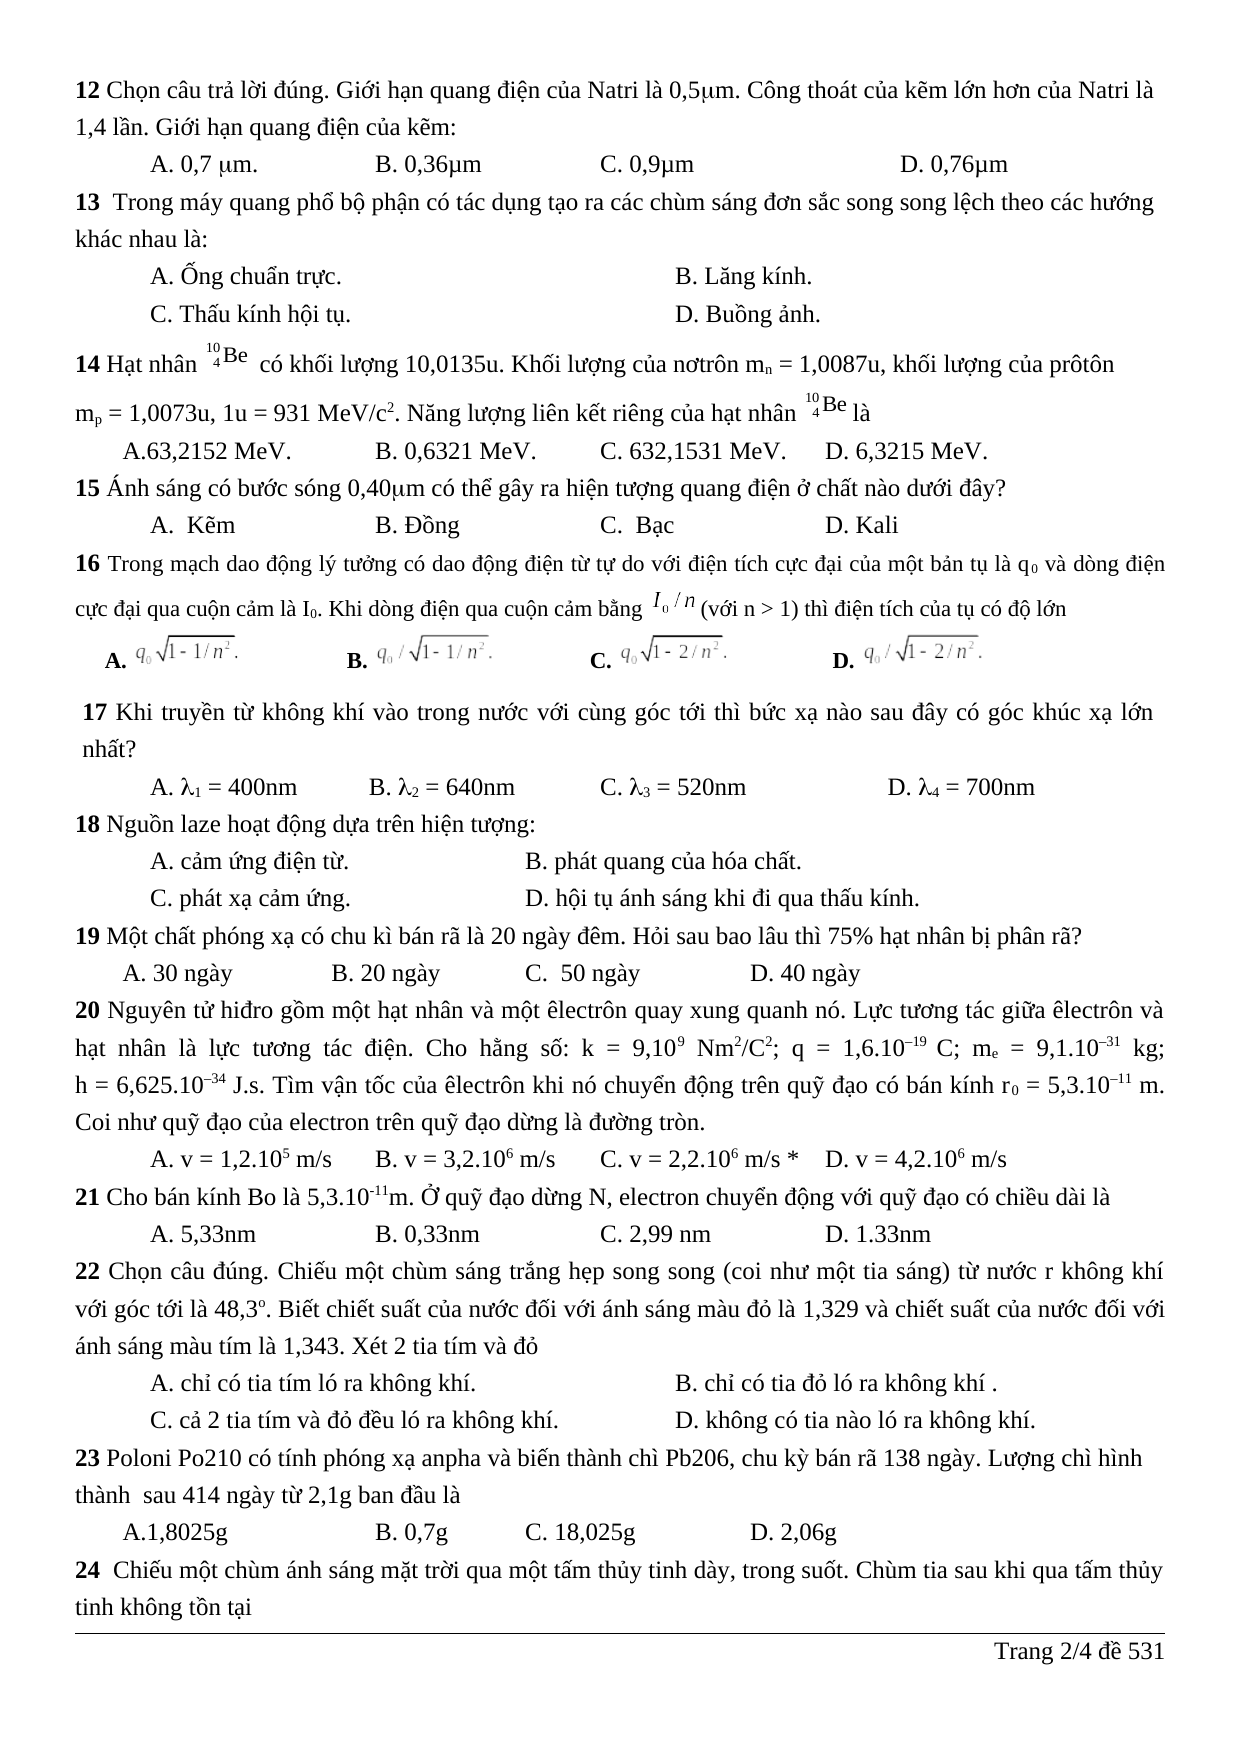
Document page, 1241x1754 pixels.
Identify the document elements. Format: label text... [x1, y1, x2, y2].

text Cho bán kính Bo là 5,3.10-11m. Ở quỹ đạo dừng N, electron chuyển động với quỹ đạo có chiều dài là [75, 1182, 1165, 1211]
text A. cảm ứng điện từ. B. phát quang của hóa chất. [75, 846, 1165, 875]
text Trong máy quang phổ bộ phận có tác dụng tạo ra các chùm sáng đơn sắc song song lệch theo các hướng khác nhau là: [75, 187, 1165, 253]
text A. chỉ có tia tím ló ra không khí. B. chỉ có tia đỏ ló ra không khí . * [75, 1368, 1165, 1397]
text A.63,2152 MeV. B. 0,6321 MeV. C. 632,1531 MeV. D. 6,3215 MeV.* [75, 436, 1165, 464]
text A. 0,7 m. B. 0,36µm * C. 0,9µm D. 0,76µm [75, 149, 1165, 178]
text Hạt nhân có khối lượng 10,0135u. Khối lượng của nơtrôn mn = 1,0087u, khối lượng của prôtôn mp = 1,0073u, 1u = 931 MeV/c2. Năng lượng liên kết riêng của hạt nhân là [75, 336, 1165, 427]
text Trong mạch dao động lý tưởng có dao động điện từ tự do với điện tích cực đại của một bản tụ là q0 và dòng điện cực đại qua cuộn cảm là I0. Khi dòng điện qua cuộn cảm bằng (với n > 1) thì điện tích của tụ có độ lớn [75, 548, 1165, 622]
text Poloni Po210 có tính phóng xạ anpha và biến thành chì Pb206, chu kỳ bán rã 138 ngày. Lượng chì hình thành sau 414 ngày từ 2,1g ban đầu là [75, 1443, 1165, 1509]
text A. * B. C. D. [75, 629, 1165, 686]
text A. 30 ngày B. 20 ngày C. 50 ngày D. 40 ngày* [75, 958, 1165, 987]
text A.1,8025g* B. 0,7g C. 18,025g D. 2,06g [75, 1517, 1165, 1546]
text Một chất phóng xạ có chu kì bán rã là 20 ngày đêm. Hỏi sau bao lâu thì 75% hạt nhân bị phân rã? [75, 921, 1165, 949]
text C. phát xạ cảm ứng.* D. hội tụ ánh sáng khi đi qua thấu kính. [75, 883, 1165, 912]
text Chiếu một chùm ánh sáng mặt trời qua một tấm thủy tinh dày, trong suốt. Chùm tia sau khi qua tấm thủy tinh không tồn tại [75, 1555, 1165, 1621]
text A. 5,33nm* B. 0,33nm C. 2,99 nm D. 1.33nm [75, 1219, 1165, 1248]
text A. Ống chuẩn trực. B. Lăng kính. * [75, 261, 1165, 290]
text Chọn câu đúng. Chiếu một chùm sáng trắng hẹp song song (coi như một tia sáng) từ nước r không khí với góc tới là 48,3o. Biết chiết suất của nước đối với ánh sáng màu đỏ là 1,329 và chiết suất của nước đối với ánh sáng màu tím là 1,343. Xét 2 tia tím và đỏ [75, 1256, 1165, 1360]
text A. Kẽm B. Đồng C. Bạc D. Kali * [75, 510, 1165, 539]
text A. v = 1,2.105 m/s B. v = 3,2.106 m/s C. v = 2,2.106 m/s * D. v = 4,2.106 m/s [75, 1144, 1165, 1173]
text Nguồn laze hoạt động dựa trên hiện tượng: [75, 809, 1165, 838]
text A. 1 = 400nm B. 2 = 640nm C. 3 = 520nm D. 4 = 700nm * [82, 772, 1154, 800]
text C. cả 2 tia tím và đỏ đều ló ra không khí. D. không có tia nào ló ra không khí. [75, 1406, 1165, 1434]
text Ánh sáng có bước sóng 0,40m có thể gây ra hiện tượng quang điện ở chất nào dưới đây? [75, 473, 1165, 502]
text Nguyên tử hiđro gồm một hạt nhân và một êlectrôn quay xung quanh nó. Lực tương tác giữa êlectrôn và hạt nhân là lực tương tác điện. Cho hằng số: k = 9,109 Nm2/C2; q = 1,6.10–19 C; me = 9,1.10–31 kg; h = 6,625.10–34 J.s. Tìm vận tốc của êlectrôn khi nó chuyển động trên quỹ đạo có bán kính r0 = 5,3.10–11 m. Coi như quỹ đạo của electron trên quỹ đạo dừng là đường tròn. [75, 995, 1165, 1136]
text C. Thấu kính hội tụ. D. Buồng ảnh. [75, 299, 1165, 327]
text Chọn câu trả lời đúng. Giới hạn quang điện của Natri là 0,5m. Công thoát của kẽm lớn hơn của Natri là 1,4 lần. Giới hạn quang điện của kẽm: [75, 75, 1165, 141]
text Khi truyền từ không khí vào trong nước với cùng góc tới thì bức xạ nào sau đây có góc khúc xạ lớn nhất? [82, 697, 1154, 763]
